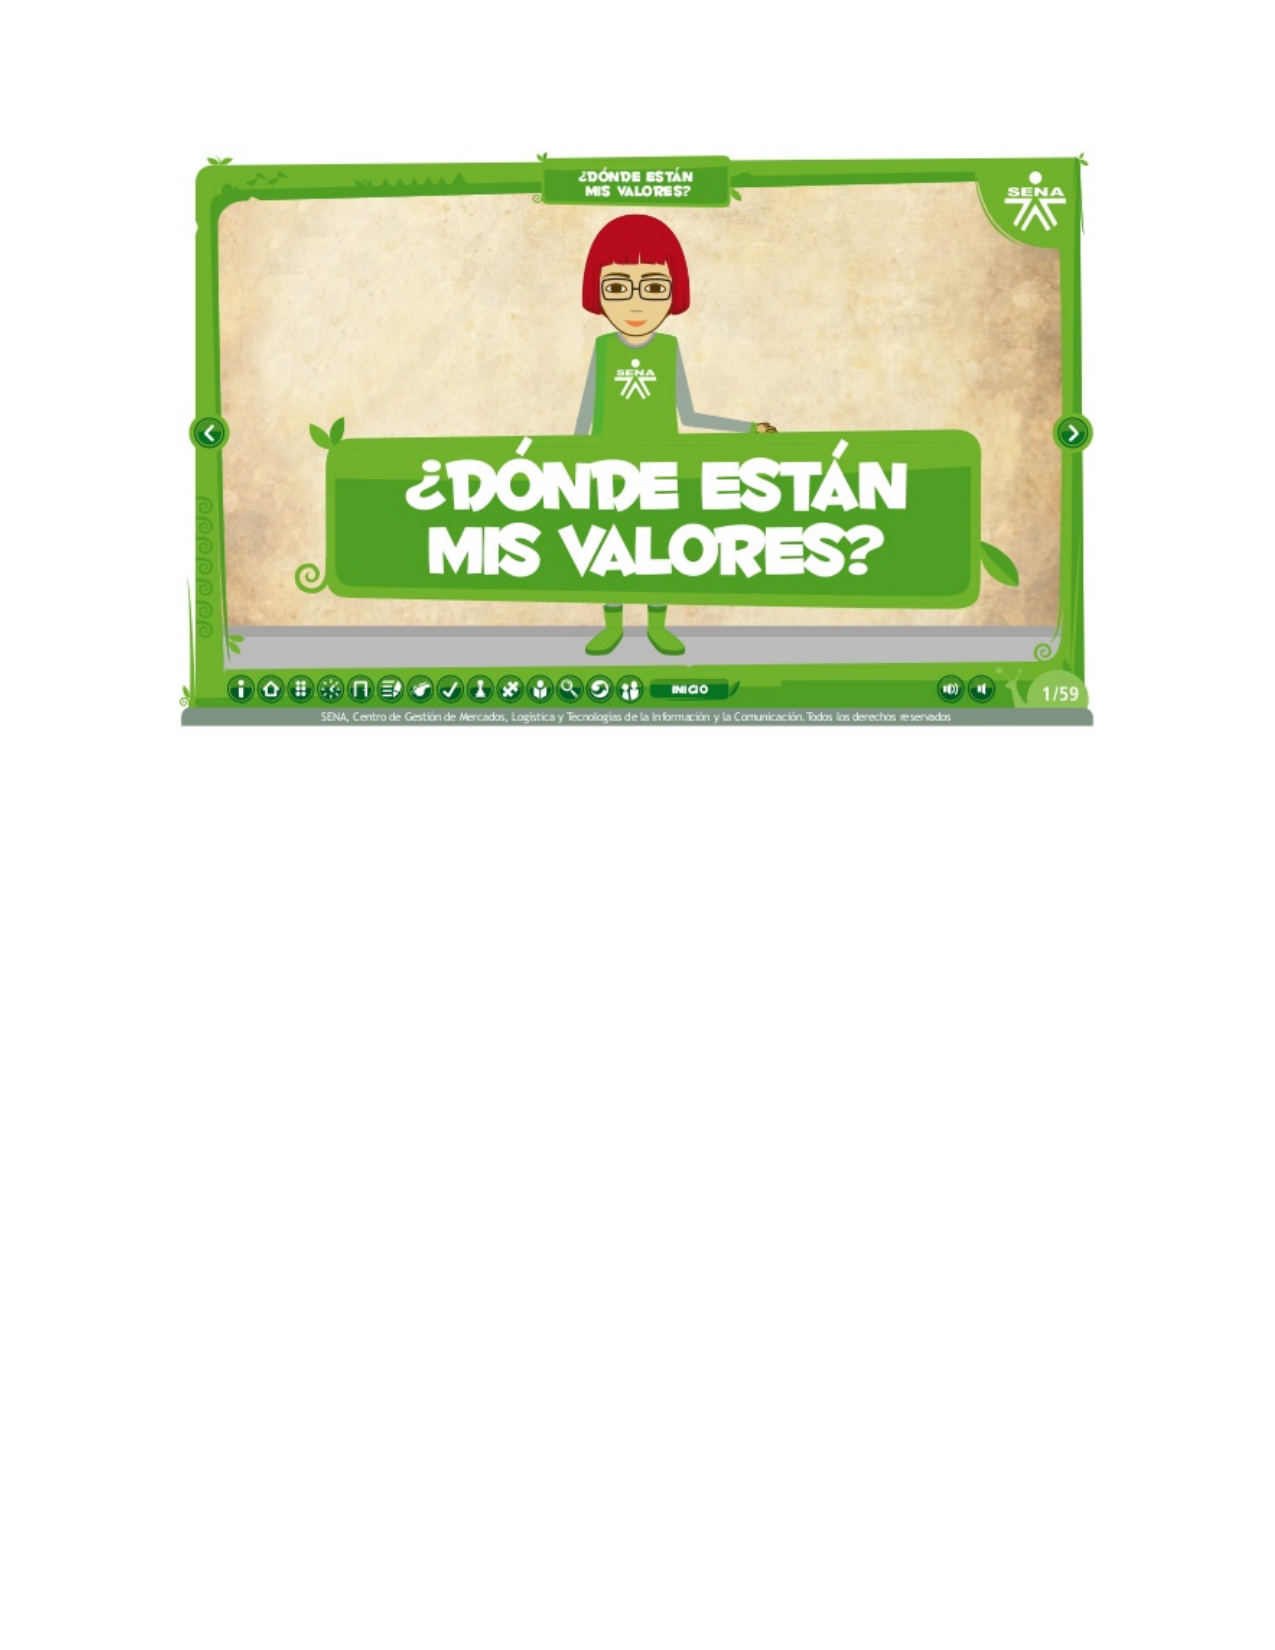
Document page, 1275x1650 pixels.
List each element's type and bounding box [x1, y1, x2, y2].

picture [177, 147, 1098, 734]
